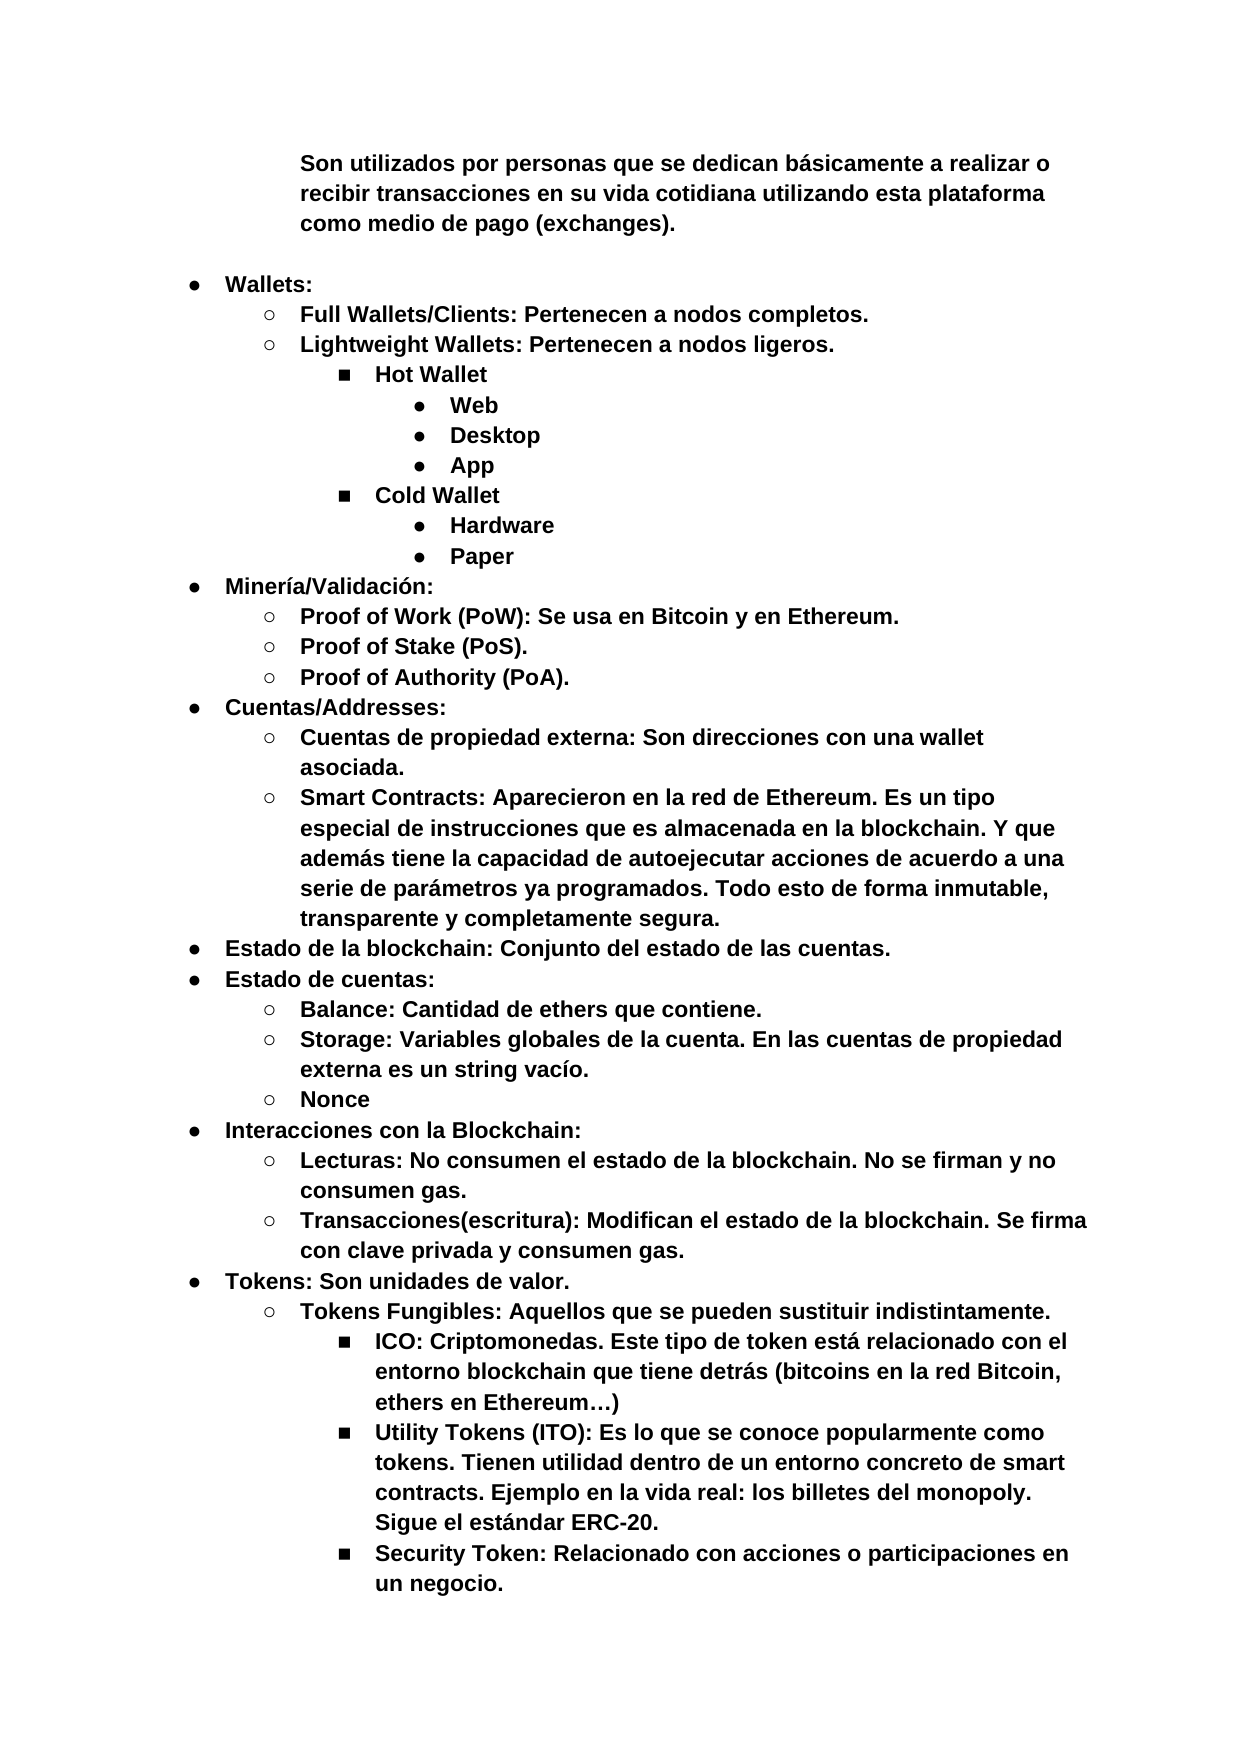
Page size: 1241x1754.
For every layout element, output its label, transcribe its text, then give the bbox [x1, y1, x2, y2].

list Proof of Authority (PoA). [262, 663, 1090, 690]
list Hot Wallet [337, 361, 1090, 388]
list Minería/Validación: [187, 573, 1090, 599]
list Balance: Cantidad de ethers que contiene. [262, 996, 1090, 1022]
text Sigue el estándar ERC-20. [375, 1509, 1090, 1536]
list Tokens: Son unidades de valor. [187, 1268, 1090, 1294]
list App [412, 452, 1090, 478]
text Son utilizados por personas que se dedican básicamente a realizar o recibir transacciones en su vida cotidiana utilizando esta plataforma como medio de pago (exchanges). [300, 150, 1090, 237]
list Transacciones(escritura): Modifican el estado de la blockchain. Se firma con clave privada y consumen gas. [262, 1207, 1090, 1264]
list Estado de cuentas: [187, 966, 1090, 992]
list Utility Tokens (ITO): Es lo que se conoce popularmente como tokens. Tienen utilidad dentro de un entorno concreto de smart contracts. Ejemplo en la vida real: los billetes del monopoly. [337, 1419, 1090, 1506]
list Security Token: Relacionado con acciones o participaciones en un negocio. [337, 1539, 1090, 1596]
list ICO: Criptomonedas. Este tipo de token está relacionado con el entorno blockchain que tiene detrás (bitcoins en la red Bitcoin, ethers en Ethereum…) [337, 1328, 1090, 1415]
list Wallets: [187, 271, 1090, 297]
list Paper [412, 543, 1090, 569]
list Proof of Stake (PoS). [262, 633, 1090, 660]
list Web [412, 392, 1090, 418]
list Tokens Fungibles: Aquellos que se pueden sustituir indistintamente. [262, 1298, 1090, 1324]
list Proof of Work (PoW): Se usa en Bitcoin y en Ethereum. [262, 603, 1090, 629]
list Lightweight Wallets: Pertenecen a nodos ligeros. [262, 331, 1090, 358]
list Cuentas de propiedad externa: Son direcciones con una wallet asociada. [262, 724, 1090, 781]
list Desktop [412, 422, 1090, 448]
list Cuentas/Addresses: [187, 694, 1090, 720]
list Full Wallets/Clients: Pertenecen a nodos completos. [262, 301, 1090, 327]
list Lecturas: No consumen el estado de la blockchain. No se firman y no consumen gas. [262, 1147, 1090, 1203]
list Storage: Variables globales de la cuenta. En las cuentas de propiedad externa es un string vacío. [262, 1026, 1090, 1083]
list Interacciones con la Blockchain: [187, 1117, 1090, 1143]
list Cold Wallet [337, 482, 1090, 509]
list Nonce [262, 1086, 1090, 1113]
list Hardware [412, 512, 1090, 539]
list Estado de la blockchain: Conjunto del estado de las cuentas. [187, 935, 1090, 962]
list Smart Contracts: Aparecieron en la red de Ethereum. Es un tipo especial de instrucciones que es almacenada en la blockchain. Y que además tiene la capacidad de autoejecutar acciones de acuerdo a una serie de parámetros ya programados. Todo esto de forma inmutable, transparente y completamente segura. [262, 784, 1090, 932]
